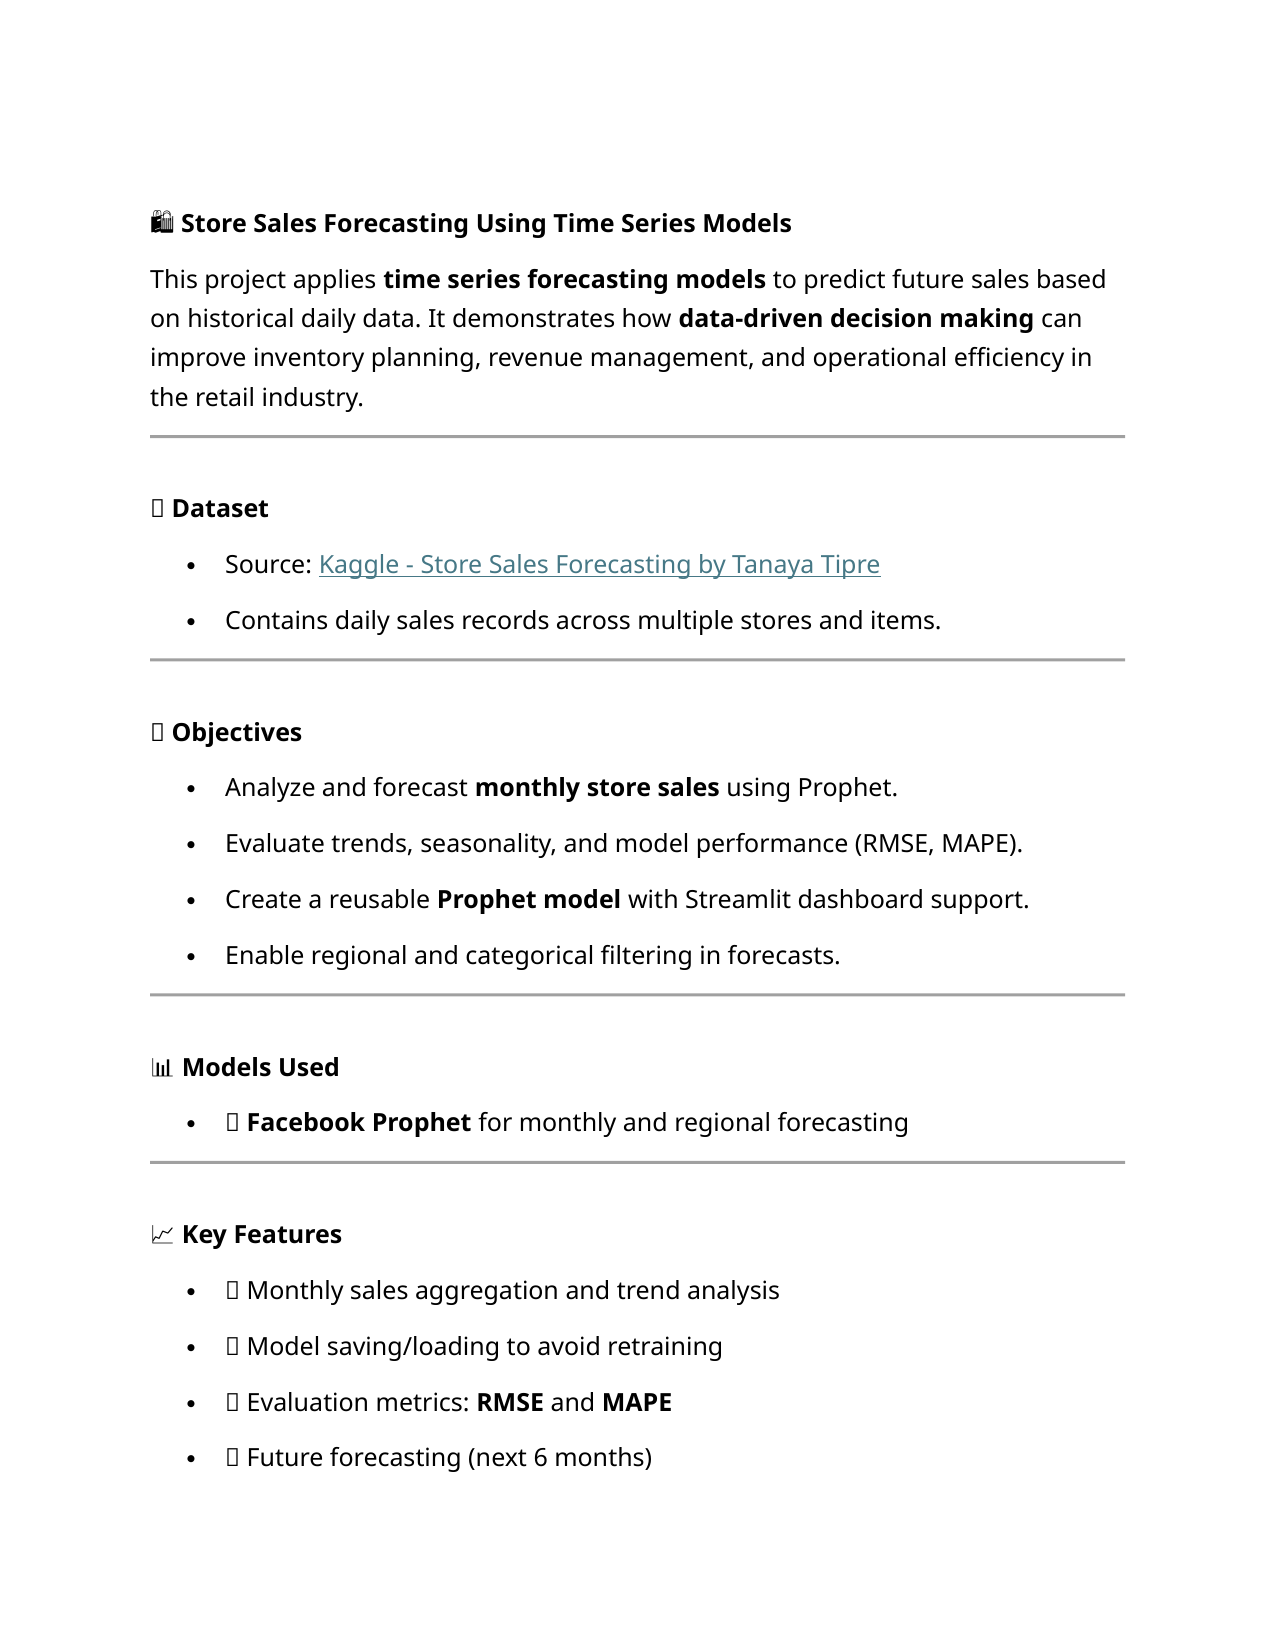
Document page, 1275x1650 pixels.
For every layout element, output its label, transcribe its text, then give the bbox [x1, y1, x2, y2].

text 📊 Models Used [150, 1049, 1125, 1083]
text 📈 Key Features [150, 1217, 1125, 1251]
list Evaluate trends, seasonality, and model performance (RMSE, MAPE). [187, 826, 1125, 860]
text 📂 Dataset [150, 491, 1125, 525]
text 🛍️ Store Sales Forecasting Using Time Series Models [150, 206, 1125, 240]
list Enable regional and categorical filtering in forecasts. [187, 937, 1125, 972]
list ✅ Monthly sales aggregation and trend analysis [187, 1272, 1125, 1307]
list Contains daily sales records across multiple stores and items. [187, 602, 1125, 637]
text 🎯 Objectives [150, 714, 1125, 748]
list ✅ Model saving/loading to avoid retraining [187, 1328, 1125, 1362]
list Analyze and forecast monthly store sales using Prophet. [187, 770, 1125, 804]
list Source: Kaggle - Store Sales Forecasting by Tanaya Tipre [187, 547, 1125, 581]
list Create a reusable Prophet model with Streamlit dashboard support. [187, 882, 1125, 916]
list ✅ Future forecasting (next 6 months) [187, 1440, 1125, 1474]
list ✅ Evaluation metrics: RMSE and MAPE [187, 1384, 1125, 1418]
list ✅ Facebook Prophet for monthly and regional forecasting [187, 1105, 1125, 1139]
text This project applies time series forecasting models to predict future sales based on historical daily data. It demonstrates how data-driven decision making can improve inventory planning, revenue management, and operational efficiency in the retail industry. [150, 262, 1125, 413]
